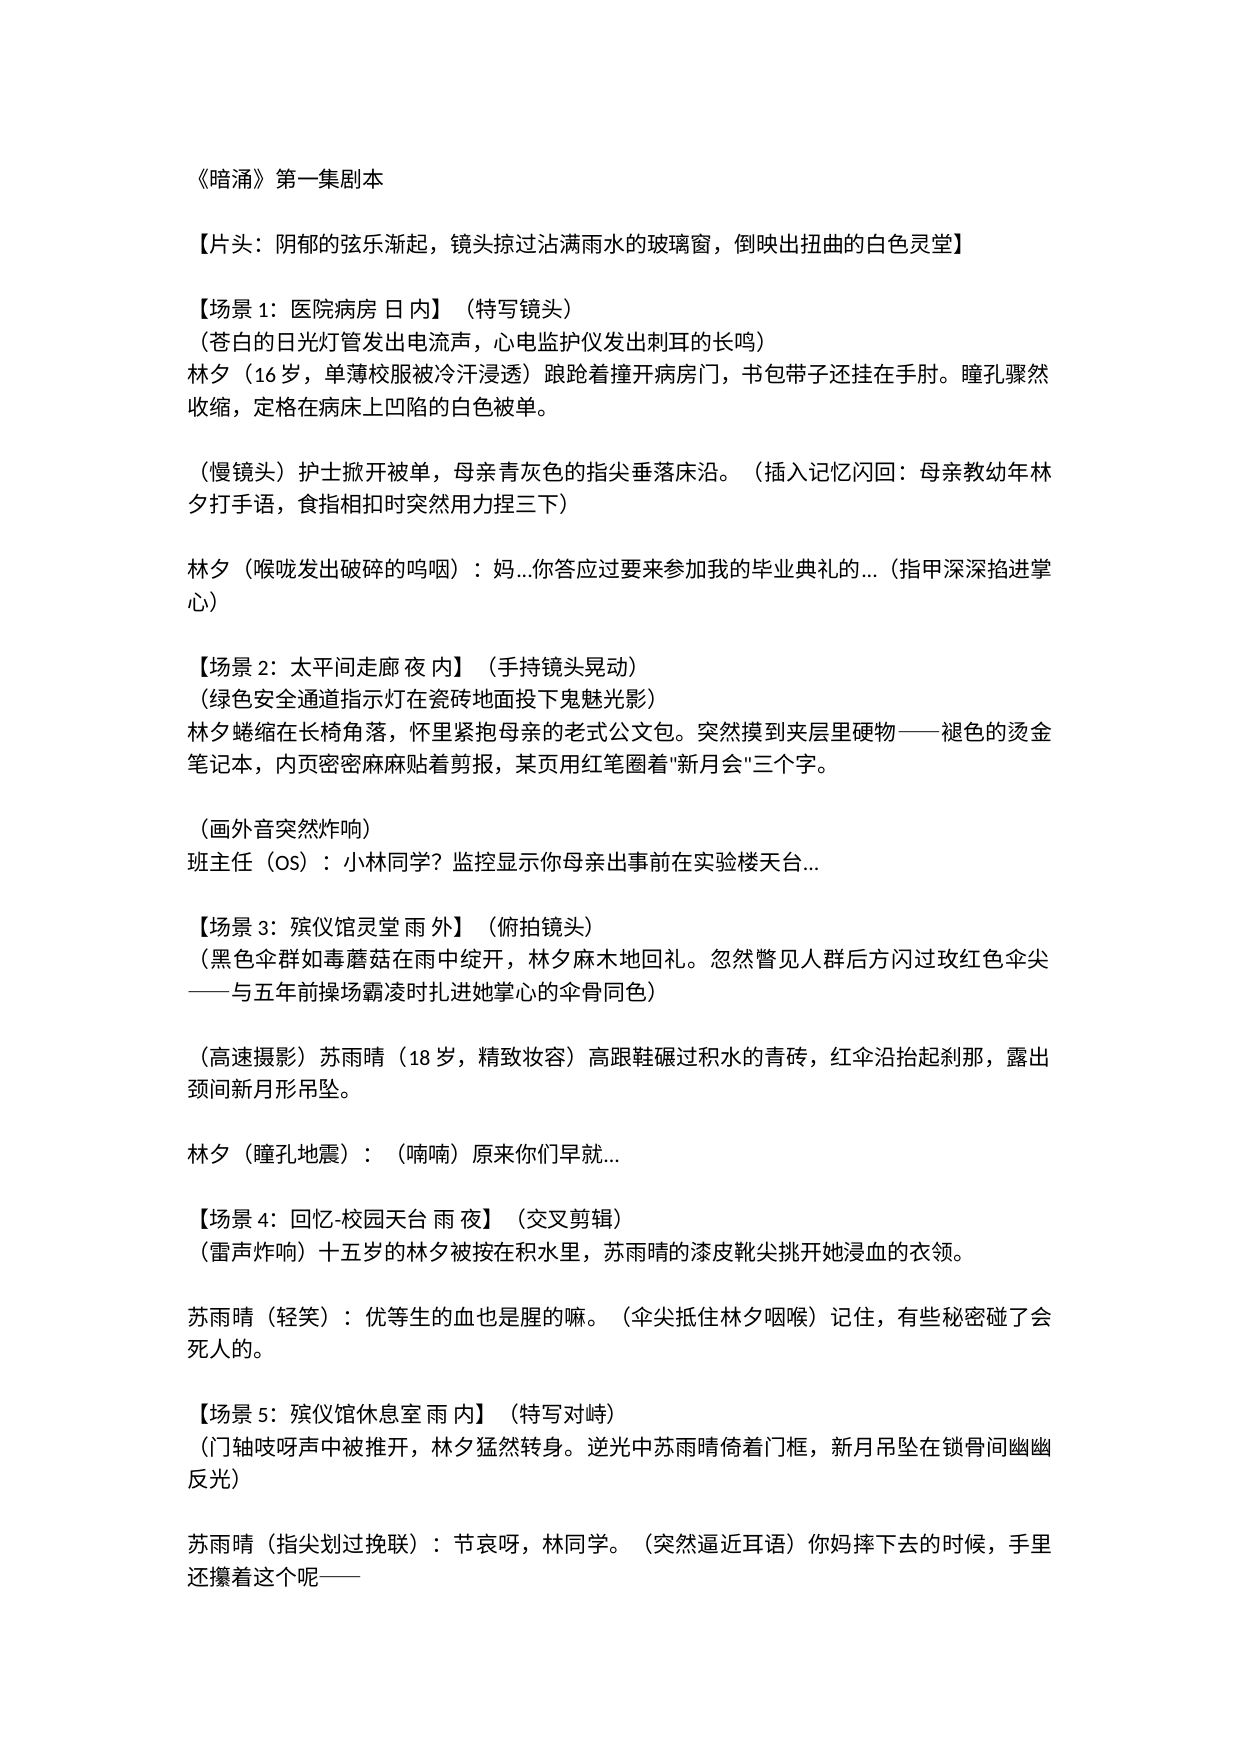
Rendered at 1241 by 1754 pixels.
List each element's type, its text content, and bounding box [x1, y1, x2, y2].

text 苏雨晴（轻笑）：优等生的血也是腥的嘛。（伞尖抵住林夕咽喉）记住，有些秘密碰了会死人的。 [187, 1299, 1053, 1364]
text 林夕蜷缩在长椅角落，怀里紧抱母亲的老式公文包。突然摸到夹层里硬物——褪色的烫金笔记本，内页密密麻麻贴着剪报，某页用红笔圈着"新月会"三个字。 [187, 714, 1053, 779]
text 【场景3：殡仪馆灵堂 雨 外】（俯拍镜头） [187, 909, 1053, 942]
text 【场景2：太平间走廊 夜 内】（手持镜头晃动） [187, 649, 1053, 682]
text （苍白的日光灯管发出电流声，心电监护仪发出刺耳的长鸣） [187, 324, 1053, 357]
text 苏雨晴（指尖划过挽联）：节哀呀，林同学。（突然逼近耳语）你妈摔下去的时候，手里还攥着这个呢—— [187, 1527, 1053, 1592]
text 林夕（喉咙发出破碎的呜咽）：妈...你答应过要来参加我的毕业典礼的...（指甲深深掐进掌心） [187, 552, 1053, 617]
text 《暗涌》第一集剧本 [187, 162, 1053, 194]
text （黑色伞群如毒蘑菇在雨中绽开，林夕麻木地回礼。忽然瞥见人群后方闪过玫红色伞尖——与五年前操场霸凌时扎进她掌心的伞骨同色） [187, 942, 1053, 1007]
text （慢镜头）护士掀开被单，母亲青灰色的指尖垂落床沿。（插入记忆闪回：母亲教幼年林夕打手语，食指相扣时突然用力捏三下） [187, 454, 1053, 519]
text （绿色安全通道指示灯在瓷砖地面投下鬼魅光影） [187, 682, 1053, 714]
text 林夕（16岁，单薄校服被冷汗浸透）踉跄着撞开病房门，书包带子还挂在手肘。瞳孔骤然收缩，定格在病床上凹陷的白色被单。 [187, 357, 1053, 422]
text （高速摄影）苏雨晴（18岁，精致妆容）高跟鞋碾过积水的青砖，红伞沿抬起刹那，露出颈间新月形吊坠。 [187, 1039, 1053, 1104]
text 【场景5：殡仪馆休息室 雨 内】（特写对峙） [187, 1397, 1053, 1429]
text 林夕（瞳孔地震）：（喃喃）原来你们早就... [187, 1137, 1053, 1169]
text （画外音突然炸响） [187, 812, 1053, 844]
text 【场景1：医院病房 日 内】（特写镜头） [187, 292, 1053, 324]
text （门轴吱呀声中被推开，林夕猛然转身。逆光中苏雨晴倚着门框，新月吊坠在锁骨间幽幽反光） [187, 1429, 1053, 1494]
text 【场景4：回忆-校园天台 雨 夜】（交叉剪辑） [187, 1202, 1053, 1234]
text 【片头：阴郁的弦乐渐起，镜头掠过沾满雨水的玻璃窗，倒映出扭曲的白色灵堂】 [187, 227, 1053, 259]
text 班主任（OS）：小林同学？监控显示你母亲出事前在实验楼天台... [187, 844, 1053, 877]
text （雷声炸响）十五岁的林夕被按在积水里，苏雨晴的漆皮靴尖挑开她浸血的衣领。 [187, 1234, 1053, 1267]
